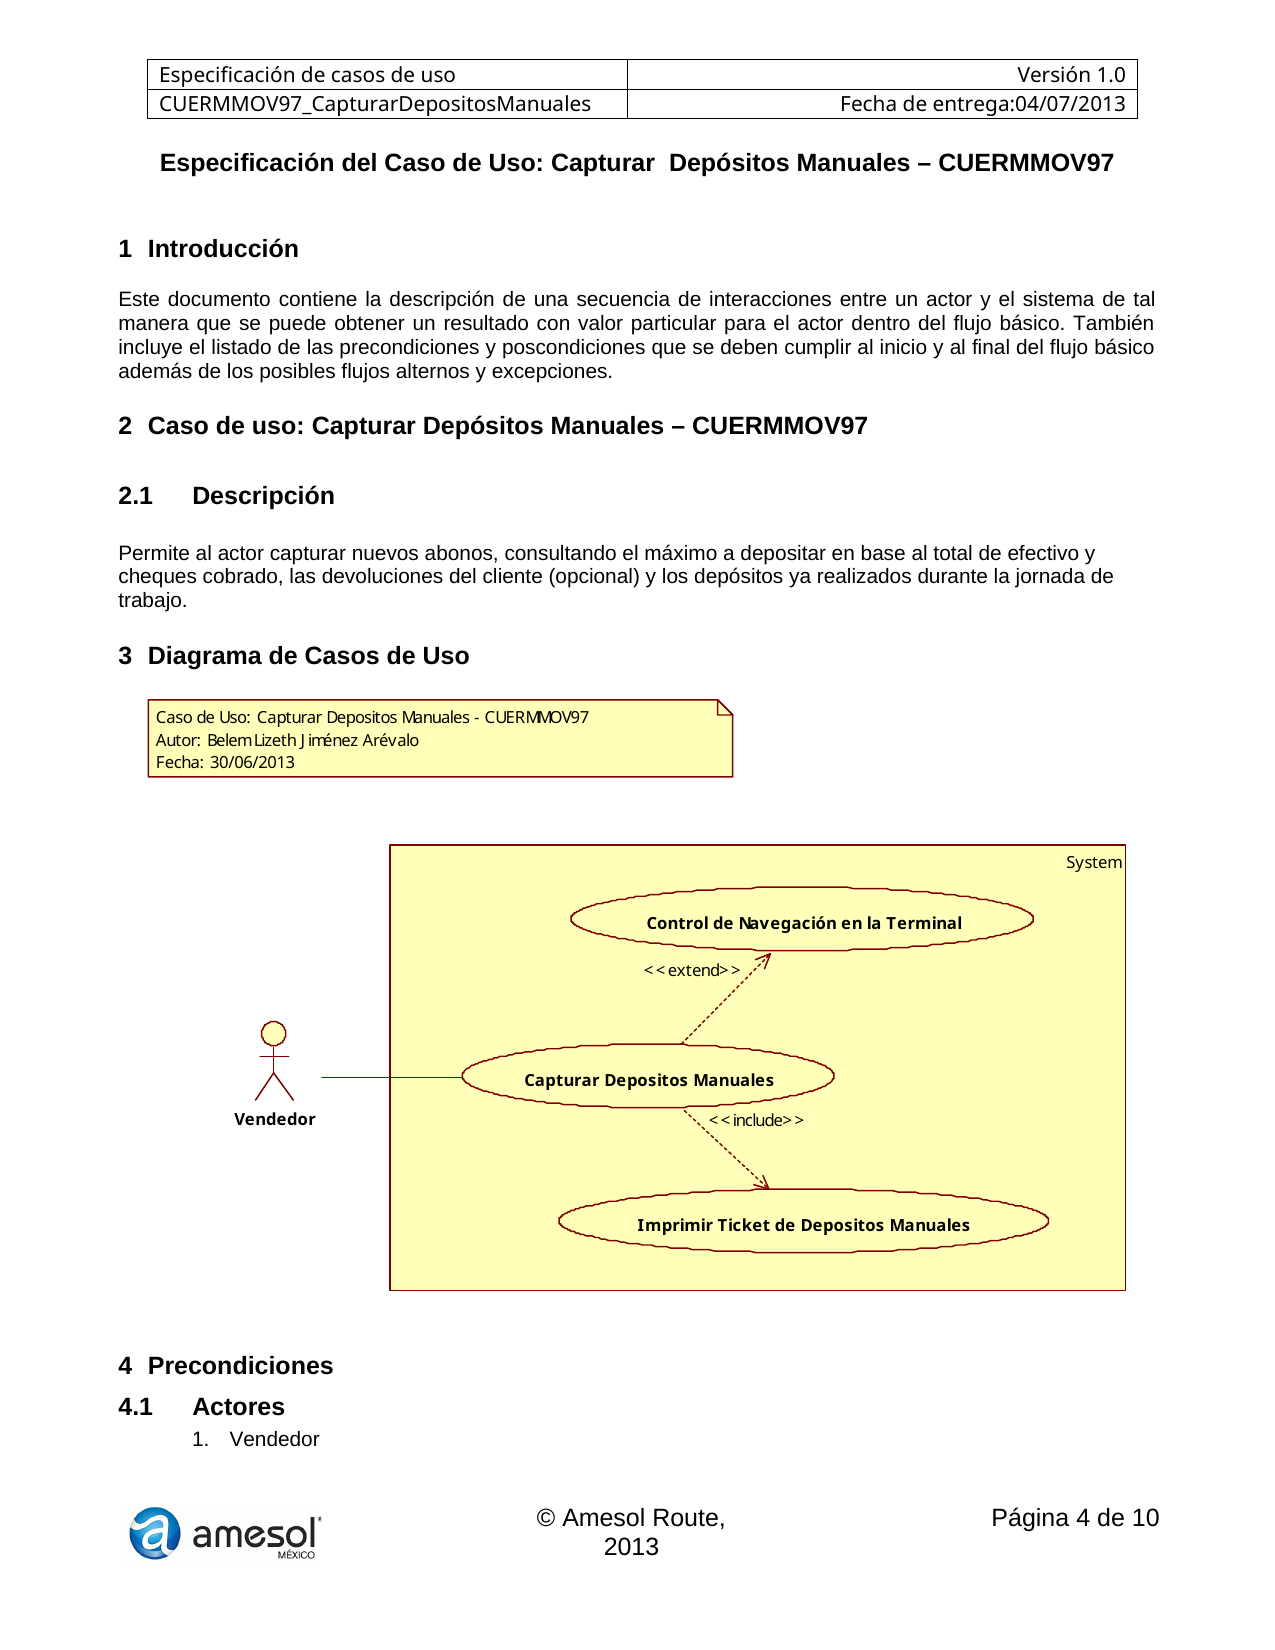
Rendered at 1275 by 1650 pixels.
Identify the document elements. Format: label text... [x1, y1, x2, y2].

picture [118, 1502, 322, 1563]
subtitle 3 Diagrama de Casos de Uso [118, 641, 1157, 670]
subtitle 2.1 Descripción [118, 481, 1157, 510]
text Este documento contiene la descripción de una secuencia de interacciones entre un actor y el sistema de tal manera que se puede obtener un resultado con valor particular para el actor dentro del flujo básico. También incluye el listado de las precondiciones y poscondiciones que se deben cumplir al inicio y al final del flujo básico además de los posibles flujos alternos y excepciones. [118, 287, 1157, 383]
subtitle 4.1 Actores [118, 1392, 1157, 1421]
subtitle 1 Introducción [118, 234, 1157, 263]
subtitle 2 Caso de uso: Capturar Depósitos Manuales – CUERMMOV97 [118, 411, 1157, 440]
list Vendedor [192, 1427, 1157, 1451]
text Permite al actor capturar nuevos abonos, consultando el máximo a depositar en base al total de efectivo y cheques cobrado, las devoluciones del cliente (opcional) y los depósitos ya realizados durante la jornada de trabajo. [118, 540, 1157, 612]
title Especificación del Caso de Uso: Capturar Depósitos Manuales – CUERMMOV97 [118, 148, 1157, 177]
subtitle 4 Precondiciones [118, 1351, 1157, 1379]
